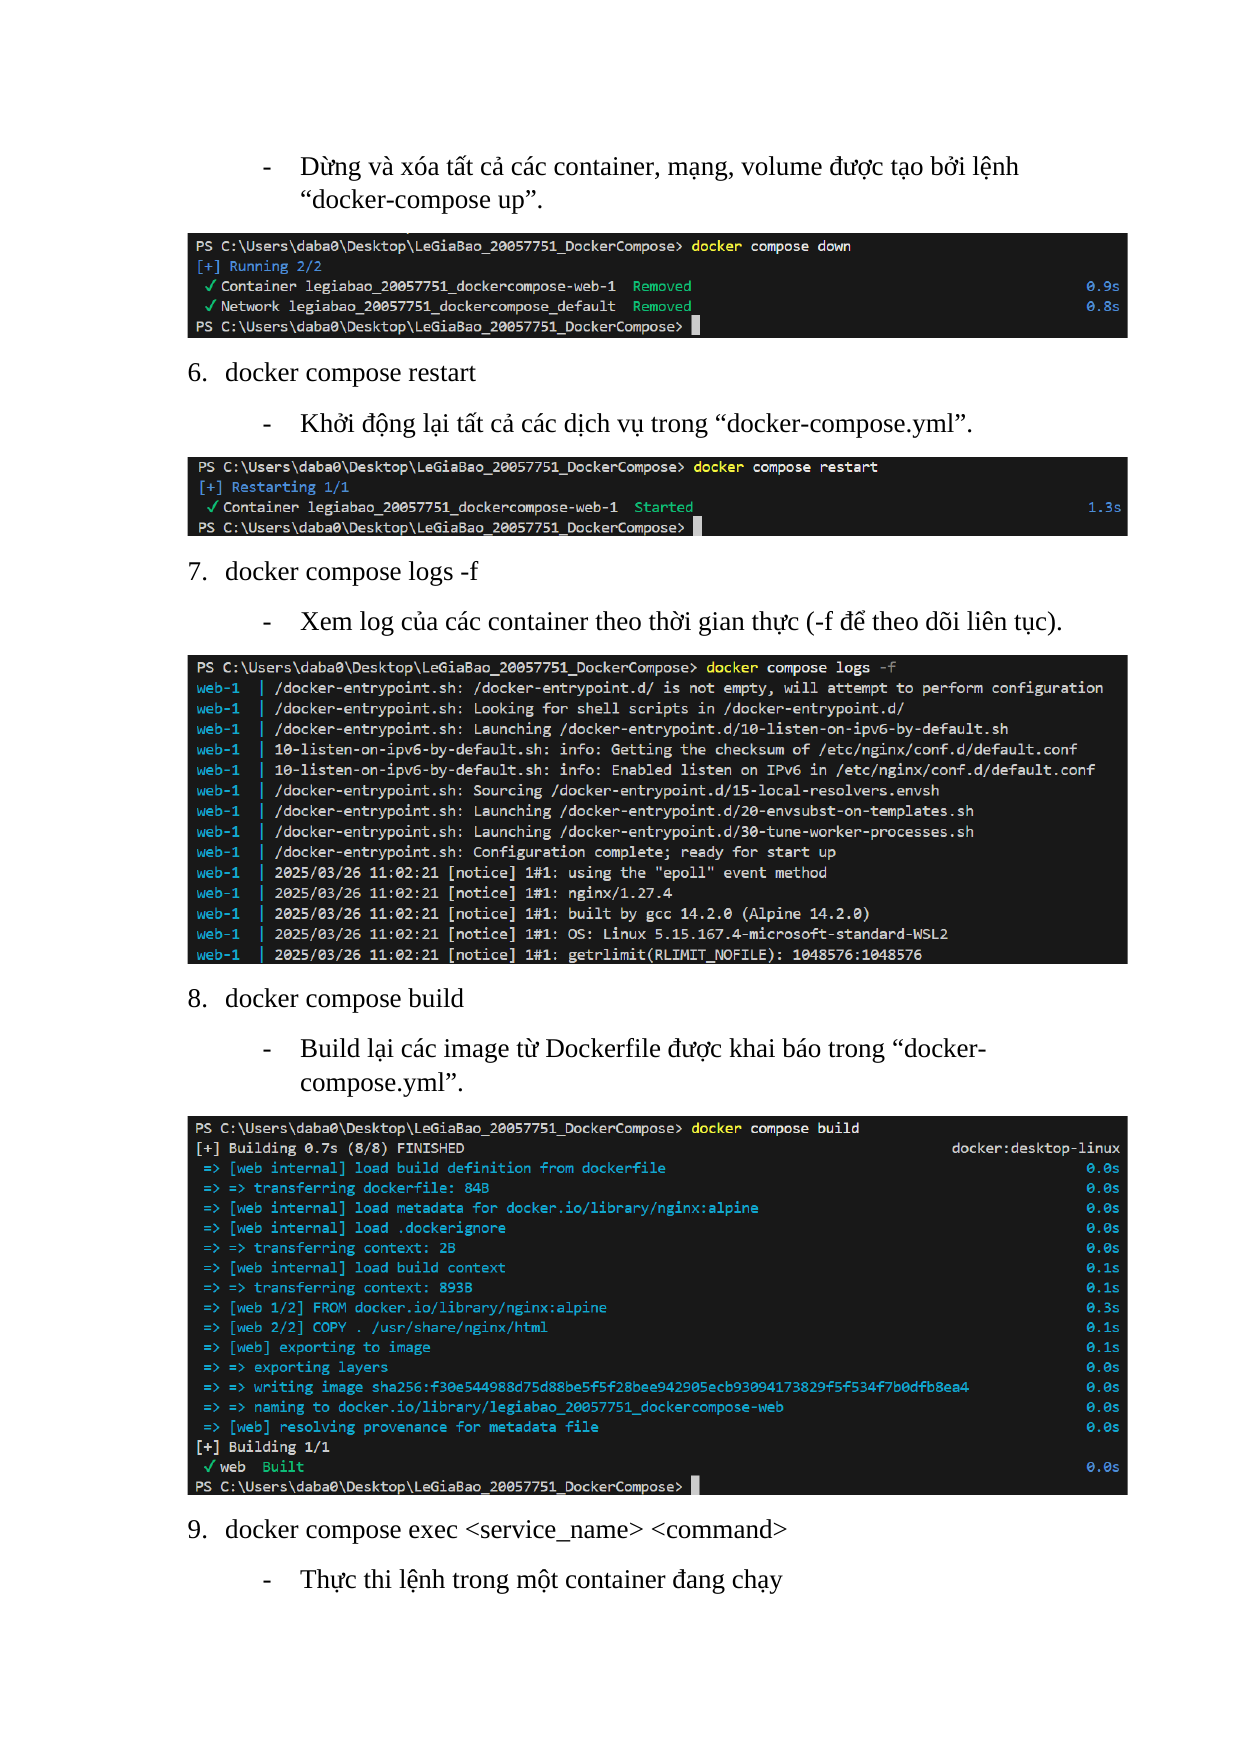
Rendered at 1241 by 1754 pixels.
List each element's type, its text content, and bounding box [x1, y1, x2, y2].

list Thực thi lệnh trong một container đang chạy [262, 1563, 1090, 1595]
list docker compose logs -f [187, 554, 1090, 586]
list Khởi động lại tất cả các dịch vụ trong “docker-compose.yml”. [262, 407, 1090, 438]
list Xem log của các container theo thời gian thực (-f để theo dõi liên tục). [262, 605, 1090, 636]
list docker compose build [187, 982, 1090, 1013]
list Build lại các image từ Dockerfile được khai báo trong “docker-compose.yml”. [262, 1032, 1090, 1097]
list Dừng và xóa tất cả các container, mạng, volume được tạo bởi lệnh “docker-compose up”. [262, 150, 1090, 215]
list docker compose exec <service_name> <command> [187, 1513, 1090, 1544]
picture [187, 655, 1128, 964]
picture [187, 457, 1128, 536]
picture [187, 1116, 1128, 1495]
list docker compose restart [187, 357, 1090, 388]
picture [187, 233, 1128, 338]
